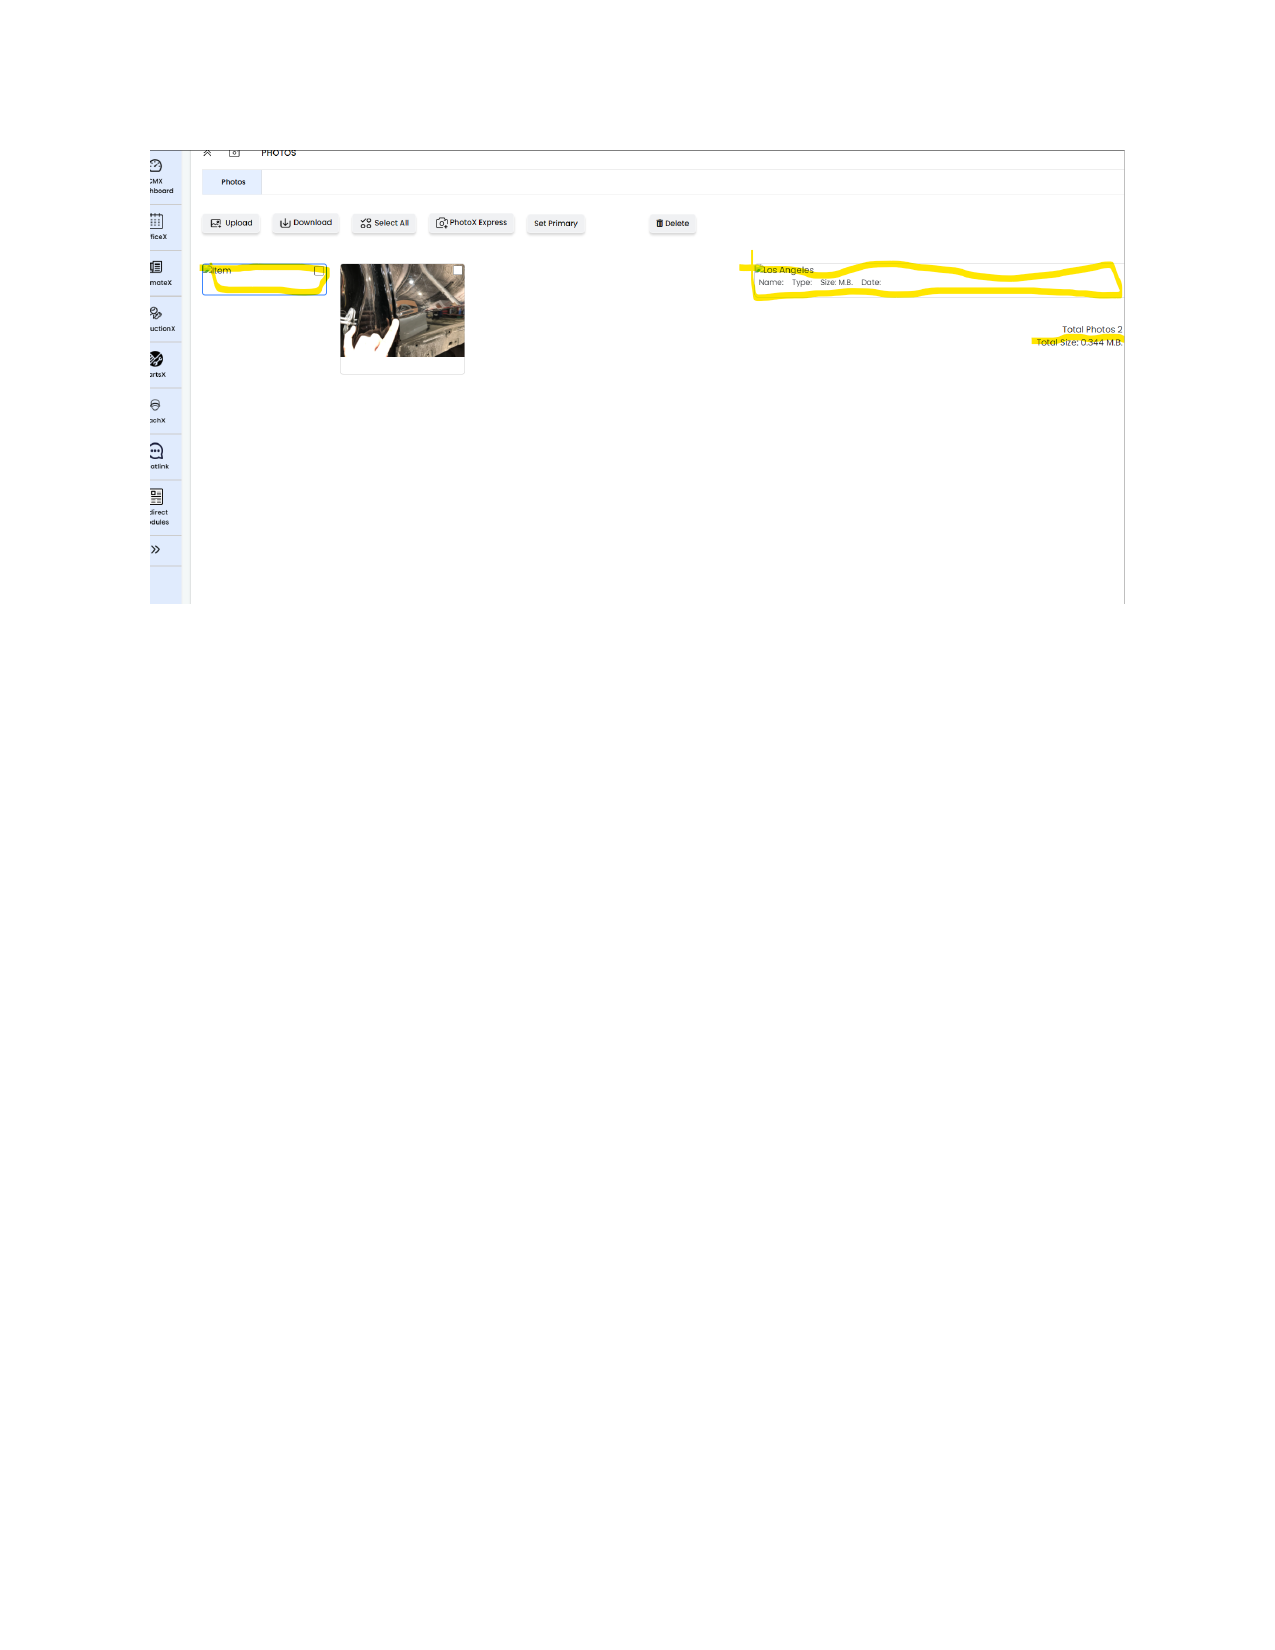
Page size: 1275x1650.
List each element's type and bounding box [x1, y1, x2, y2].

picture [150, 150, 1125, 604]
